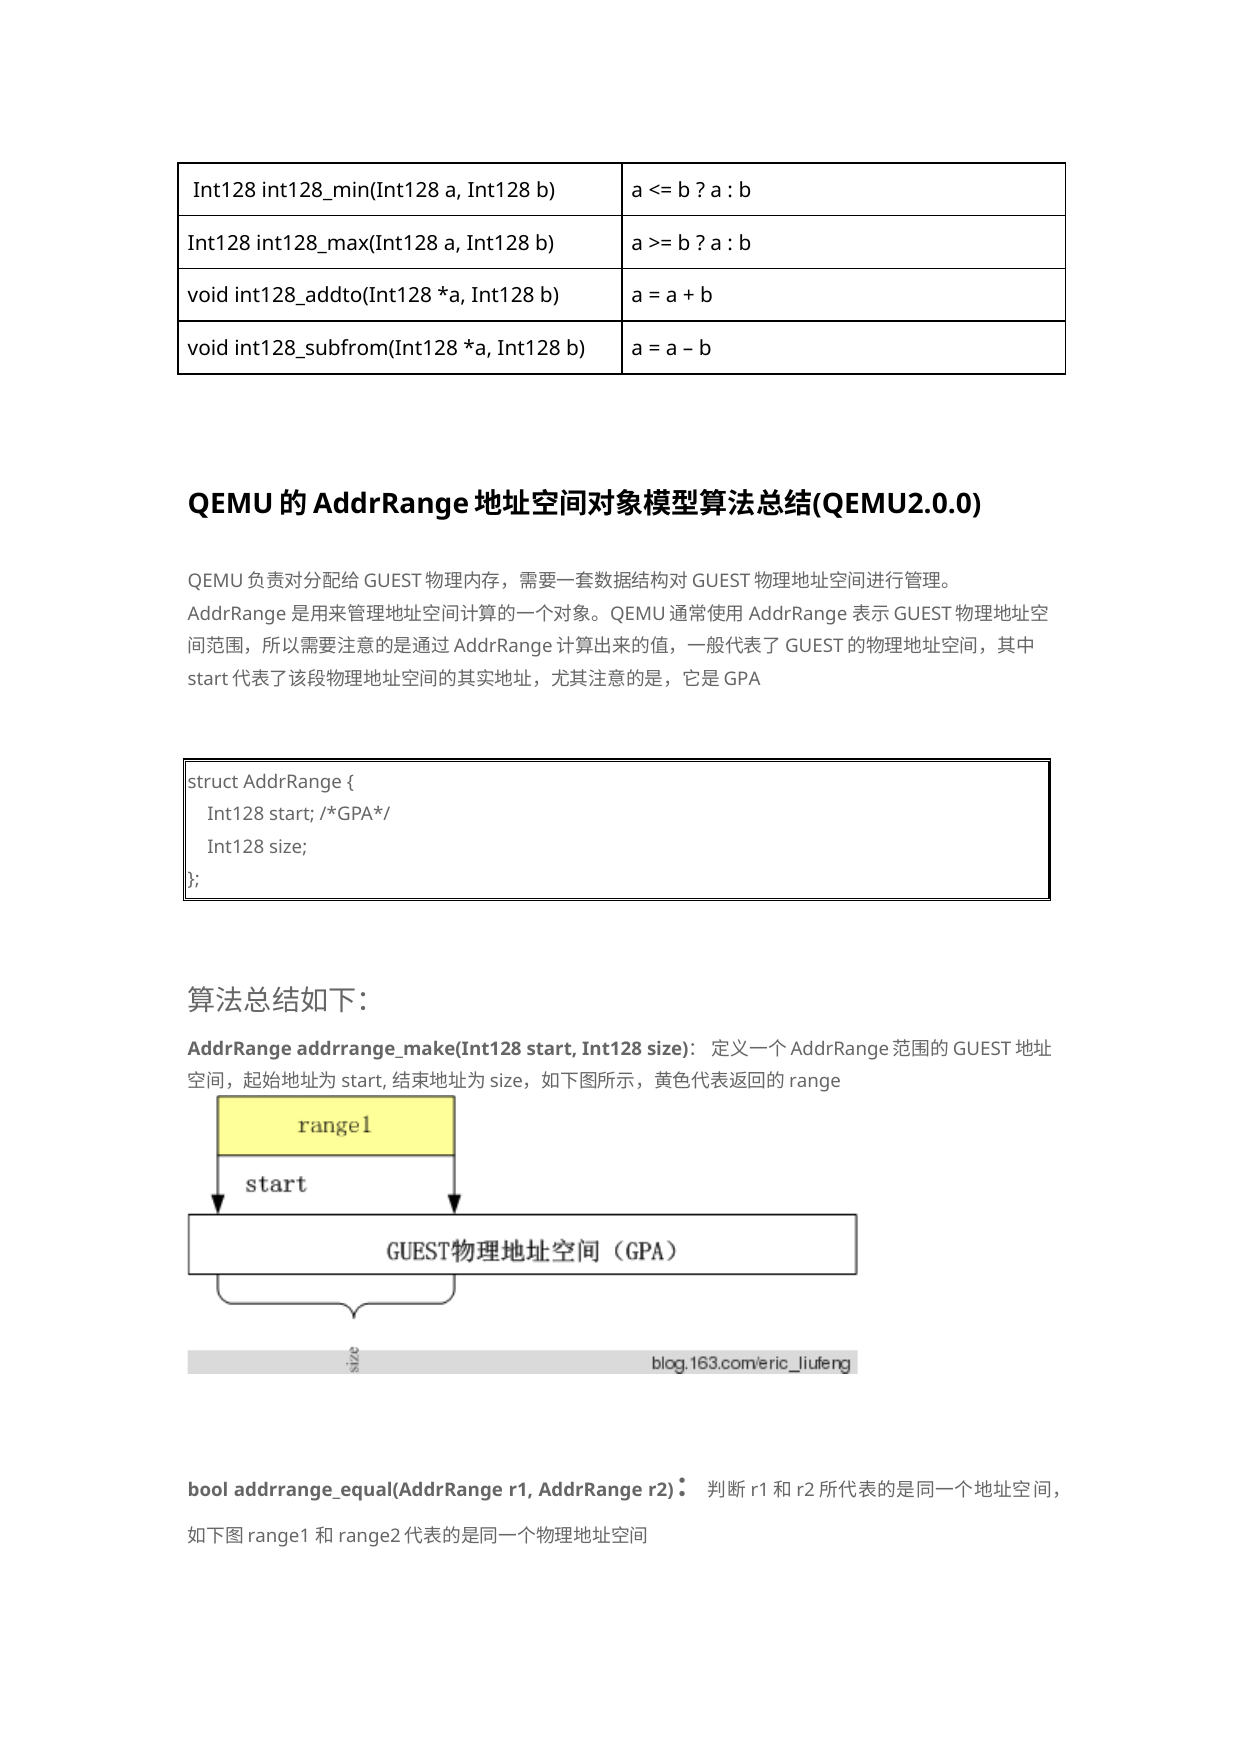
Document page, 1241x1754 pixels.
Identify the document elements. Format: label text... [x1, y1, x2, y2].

table_cell Int128 int128_min(Int128 a, Int128 b) [179, 164, 621, 215]
text AddrRange addrrange_make(Int128 start, Int128 size)： 定义一个AddrRange范围的GUEST地址空间，起始地址为start, 结束地址为size，如下图所示，黄色代表返回的range [187, 1031, 1053, 1096]
text QEMU负责对分配给GUEST物理内存，需要一套数据结构对GUEST物理地址空间进行管理。 [187, 563, 1053, 596]
table_header struct AddrRange { Int128 start; /*GPA*/ Int128 size; }; [186, 762, 1048, 898]
text bool addrrange_equal(AddrRange r1, AddrRange r2)： 判断r1和r2所代表的是同一个地址空间，如下图range1 和 range2代表的是同一个物理地址空间 [187, 1453, 1053, 1551]
table_cell a = a – b [623, 322, 1065, 373]
subtitle QEMU的AddrRange地址空间对象模型算法总结(QEMU2.0.0) [187, 469, 1053, 534]
text 算法总结如下： [187, 966, 1053, 1031]
table_cell a = a + b [623, 269, 1065, 320]
table_cell void int128_addto(Int128 *a, Int128 b) [179, 269, 621, 320]
table_cell void int128_subfrom(Int128 *a, Int128 b) [179, 322, 621, 373]
text AddrRange 是用来管理地址空间计算的一个对象。QEMU通常使用 AddrRange 表示GUEST物理地址空间范围，所以需要注意的是通过AddrRange计算出来的值，一般代表了GUEST的物理地址空间，其中start代表了该段物理地址空间的其实地址，尤其注意的是，它是GPA [187, 596, 1053, 693]
table_cell Int128 int128_max(Int128 a, Int128 b) [179, 216, 621, 268]
table_cell a <= b ? a : b [623, 164, 1065, 215]
table_cell a >= b ? a : b [623, 216, 1065, 268]
picture [187, 1095, 858, 1374]
